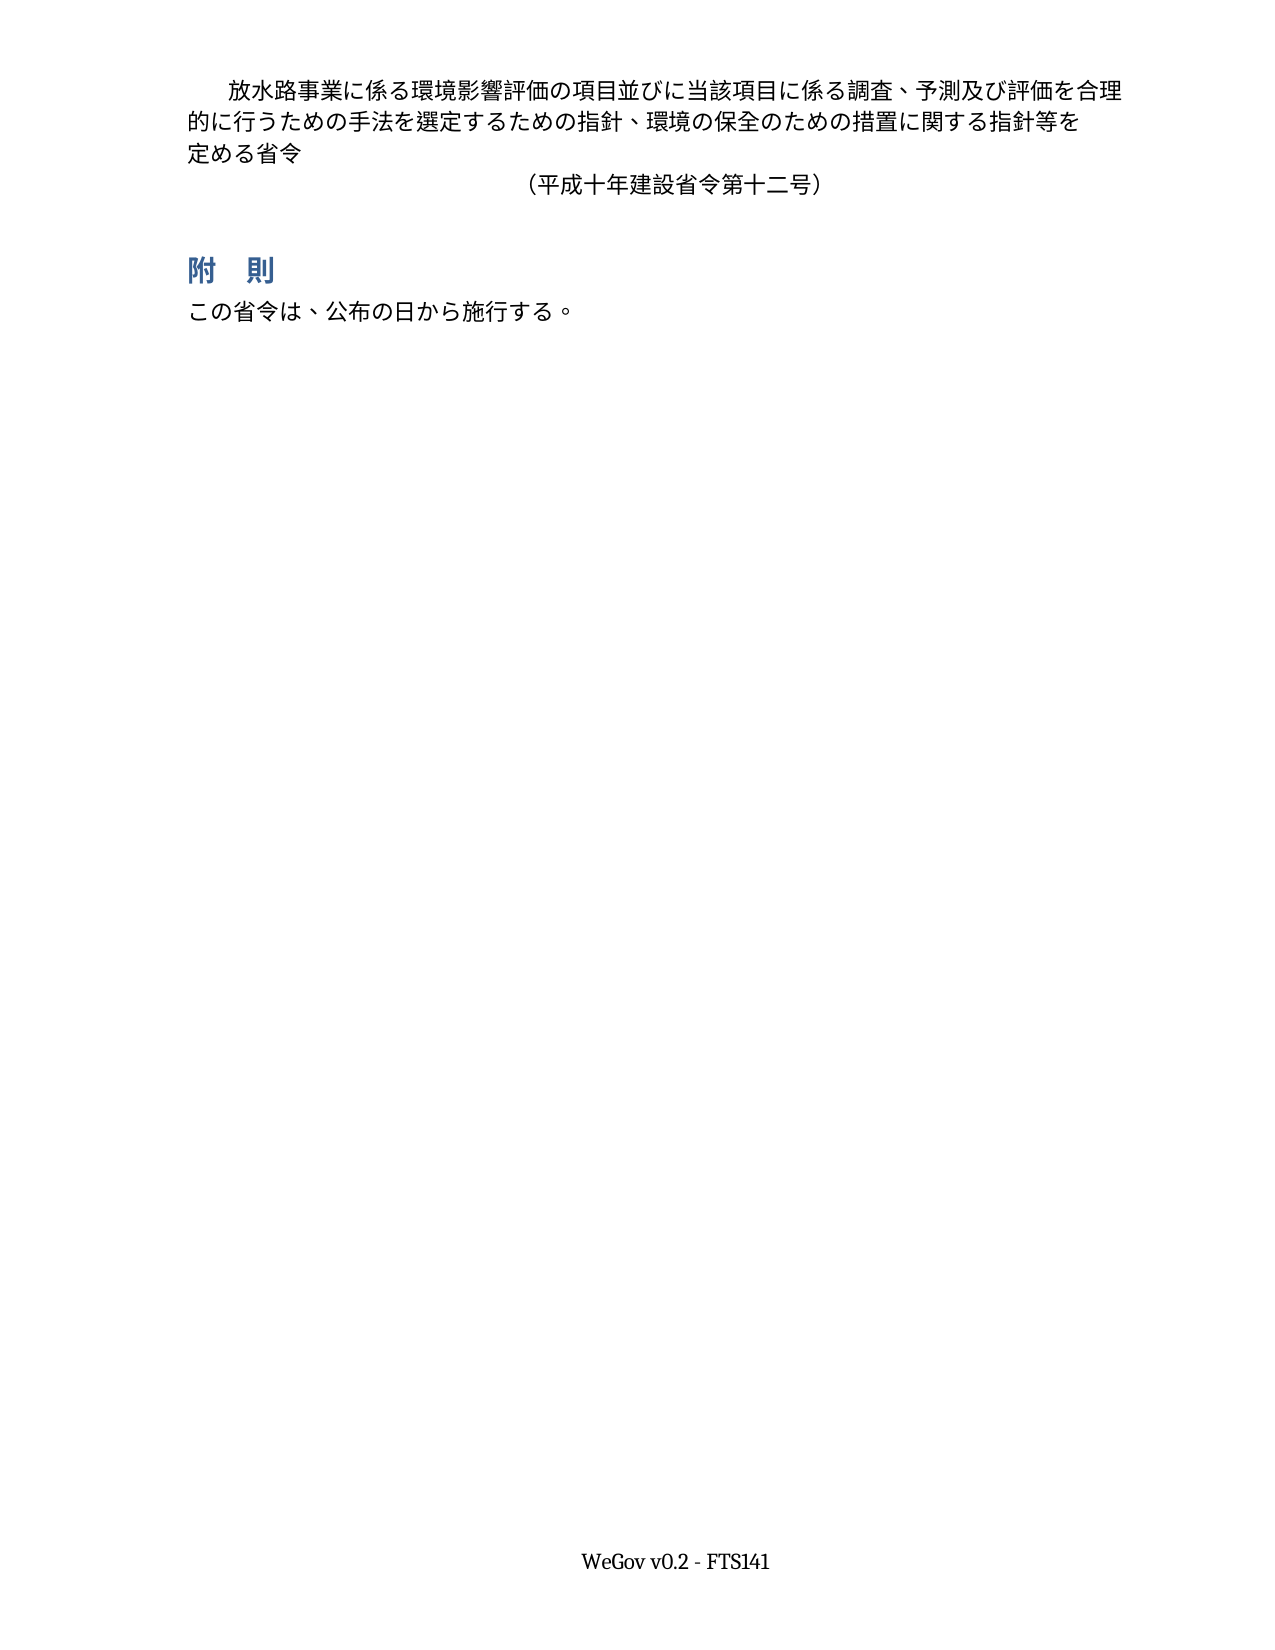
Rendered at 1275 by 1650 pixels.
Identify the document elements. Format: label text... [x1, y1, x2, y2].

subtitle 附 則 [187, 250, 1087, 290]
text この省令は、公布の日から施行する。 [187, 296, 1087, 327]
